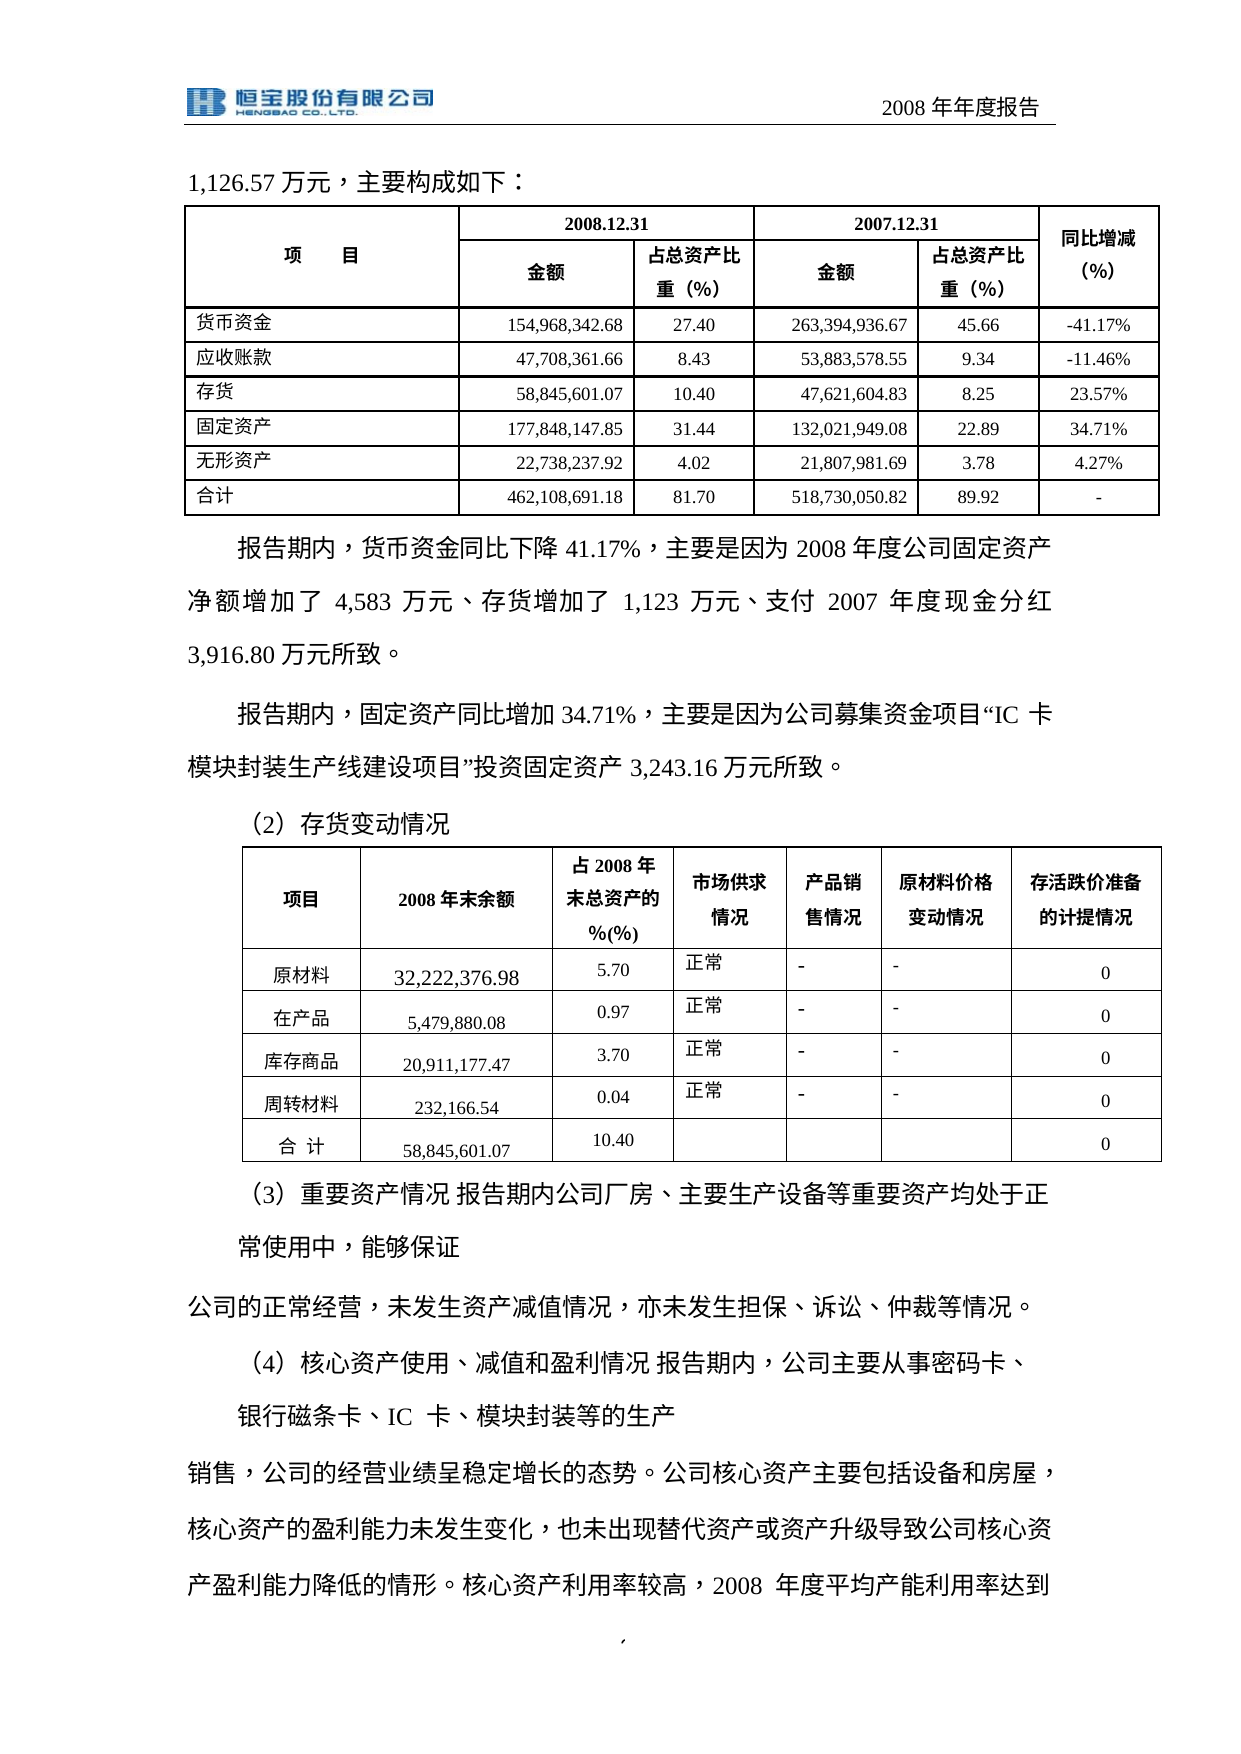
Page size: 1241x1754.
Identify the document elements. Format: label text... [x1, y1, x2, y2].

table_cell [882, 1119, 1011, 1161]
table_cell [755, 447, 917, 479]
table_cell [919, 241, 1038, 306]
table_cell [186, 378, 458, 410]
table_header 2007.12.31 [755, 207, 1038, 239]
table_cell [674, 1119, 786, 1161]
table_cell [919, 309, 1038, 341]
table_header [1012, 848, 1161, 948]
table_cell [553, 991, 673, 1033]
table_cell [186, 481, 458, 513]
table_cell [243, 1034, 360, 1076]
text （4）核心资产使用、减值和盈利情况 报告期内，公司主要从事密码卡、银行磁条卡、IC 卡、模块封装等的生产 [237, 1345, 1054, 1432]
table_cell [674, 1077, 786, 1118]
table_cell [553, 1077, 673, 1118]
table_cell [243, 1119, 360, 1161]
text 1,126.57 万元，主要构成如下： [187, 165, 1054, 199]
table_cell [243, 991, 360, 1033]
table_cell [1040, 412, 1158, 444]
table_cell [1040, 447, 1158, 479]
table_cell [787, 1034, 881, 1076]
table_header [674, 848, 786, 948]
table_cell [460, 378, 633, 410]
text 报告期内，货币资金同比下降 41.17%，主要是因为 2008 年度公司固定资产 净额增加了 4,583 万元、存货增加了 1,123 万元、支付 2007 年度现金分红 3,916.80 万元所致。 [187, 530, 1053, 671]
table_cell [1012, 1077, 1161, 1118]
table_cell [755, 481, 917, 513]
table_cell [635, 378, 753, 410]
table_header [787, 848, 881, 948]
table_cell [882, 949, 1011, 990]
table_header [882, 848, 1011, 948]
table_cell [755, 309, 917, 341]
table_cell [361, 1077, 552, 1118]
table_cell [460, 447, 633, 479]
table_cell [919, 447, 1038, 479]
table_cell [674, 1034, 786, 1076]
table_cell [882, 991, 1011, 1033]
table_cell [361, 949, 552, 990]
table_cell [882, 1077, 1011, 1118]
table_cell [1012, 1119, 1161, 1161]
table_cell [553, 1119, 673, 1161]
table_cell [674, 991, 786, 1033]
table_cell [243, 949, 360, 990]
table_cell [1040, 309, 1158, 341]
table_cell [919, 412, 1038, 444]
picture [187, 88, 433, 116]
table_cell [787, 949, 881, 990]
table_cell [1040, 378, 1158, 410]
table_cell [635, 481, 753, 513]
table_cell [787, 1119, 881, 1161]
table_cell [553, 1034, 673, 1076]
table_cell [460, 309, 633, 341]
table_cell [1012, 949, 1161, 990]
text 报告期内，固定资产同比增加 34.71%，主要是因为公司募集资金项目“IC 卡 模块封装生产线建设项目”投资固定资产 3,243.16 万元所致。 [187, 697, 1053, 784]
table_header 2008.12.31 [460, 207, 753, 239]
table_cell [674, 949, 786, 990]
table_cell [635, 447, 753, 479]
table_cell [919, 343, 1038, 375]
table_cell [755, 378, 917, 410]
text （2）存货变动情况 [237, 807, 1054, 841]
table_cell 金额 [460, 241, 633, 306]
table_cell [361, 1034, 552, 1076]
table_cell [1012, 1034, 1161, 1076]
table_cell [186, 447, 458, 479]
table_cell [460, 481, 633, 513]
text 销售，公司的经营业绩呈稳定增长的态势。公司核心资产主要包括设备和房屋， 核心资产的盈利能力未发生变化，也未出现替代资产或资产升级导致公司核心资 产盈利能力降低的情形。核心资产利用率较高，2008 年度平均产能利用率达到 [187, 1455, 1065, 1602]
table_cell 占总资产比 重（％） [635, 241, 753, 306]
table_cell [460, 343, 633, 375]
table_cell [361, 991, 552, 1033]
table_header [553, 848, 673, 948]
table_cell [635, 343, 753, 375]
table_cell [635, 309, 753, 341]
text 公司的正常经营，未发生资产减值情况，亦未发生担保、诉讼、仲裁等情况。 [187, 1290, 1054, 1324]
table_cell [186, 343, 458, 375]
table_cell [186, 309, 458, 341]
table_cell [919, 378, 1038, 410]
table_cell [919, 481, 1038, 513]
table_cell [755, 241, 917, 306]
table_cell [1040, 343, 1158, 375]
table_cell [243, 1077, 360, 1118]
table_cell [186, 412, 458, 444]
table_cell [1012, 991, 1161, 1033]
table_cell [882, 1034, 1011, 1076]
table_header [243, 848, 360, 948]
text （3）重要资产情况 报告期内公司厂房、主要生产设备等重要资产均处于正常使用中，能够保证 [237, 1177, 1054, 1264]
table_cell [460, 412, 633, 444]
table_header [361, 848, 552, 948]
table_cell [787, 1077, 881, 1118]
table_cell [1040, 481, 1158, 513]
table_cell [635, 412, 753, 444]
table_header 同比增减 （％） [1040, 207, 1158, 306]
table_header 项 目 [186, 207, 458, 306]
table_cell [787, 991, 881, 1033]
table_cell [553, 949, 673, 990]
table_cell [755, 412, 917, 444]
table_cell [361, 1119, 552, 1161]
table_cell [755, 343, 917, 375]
